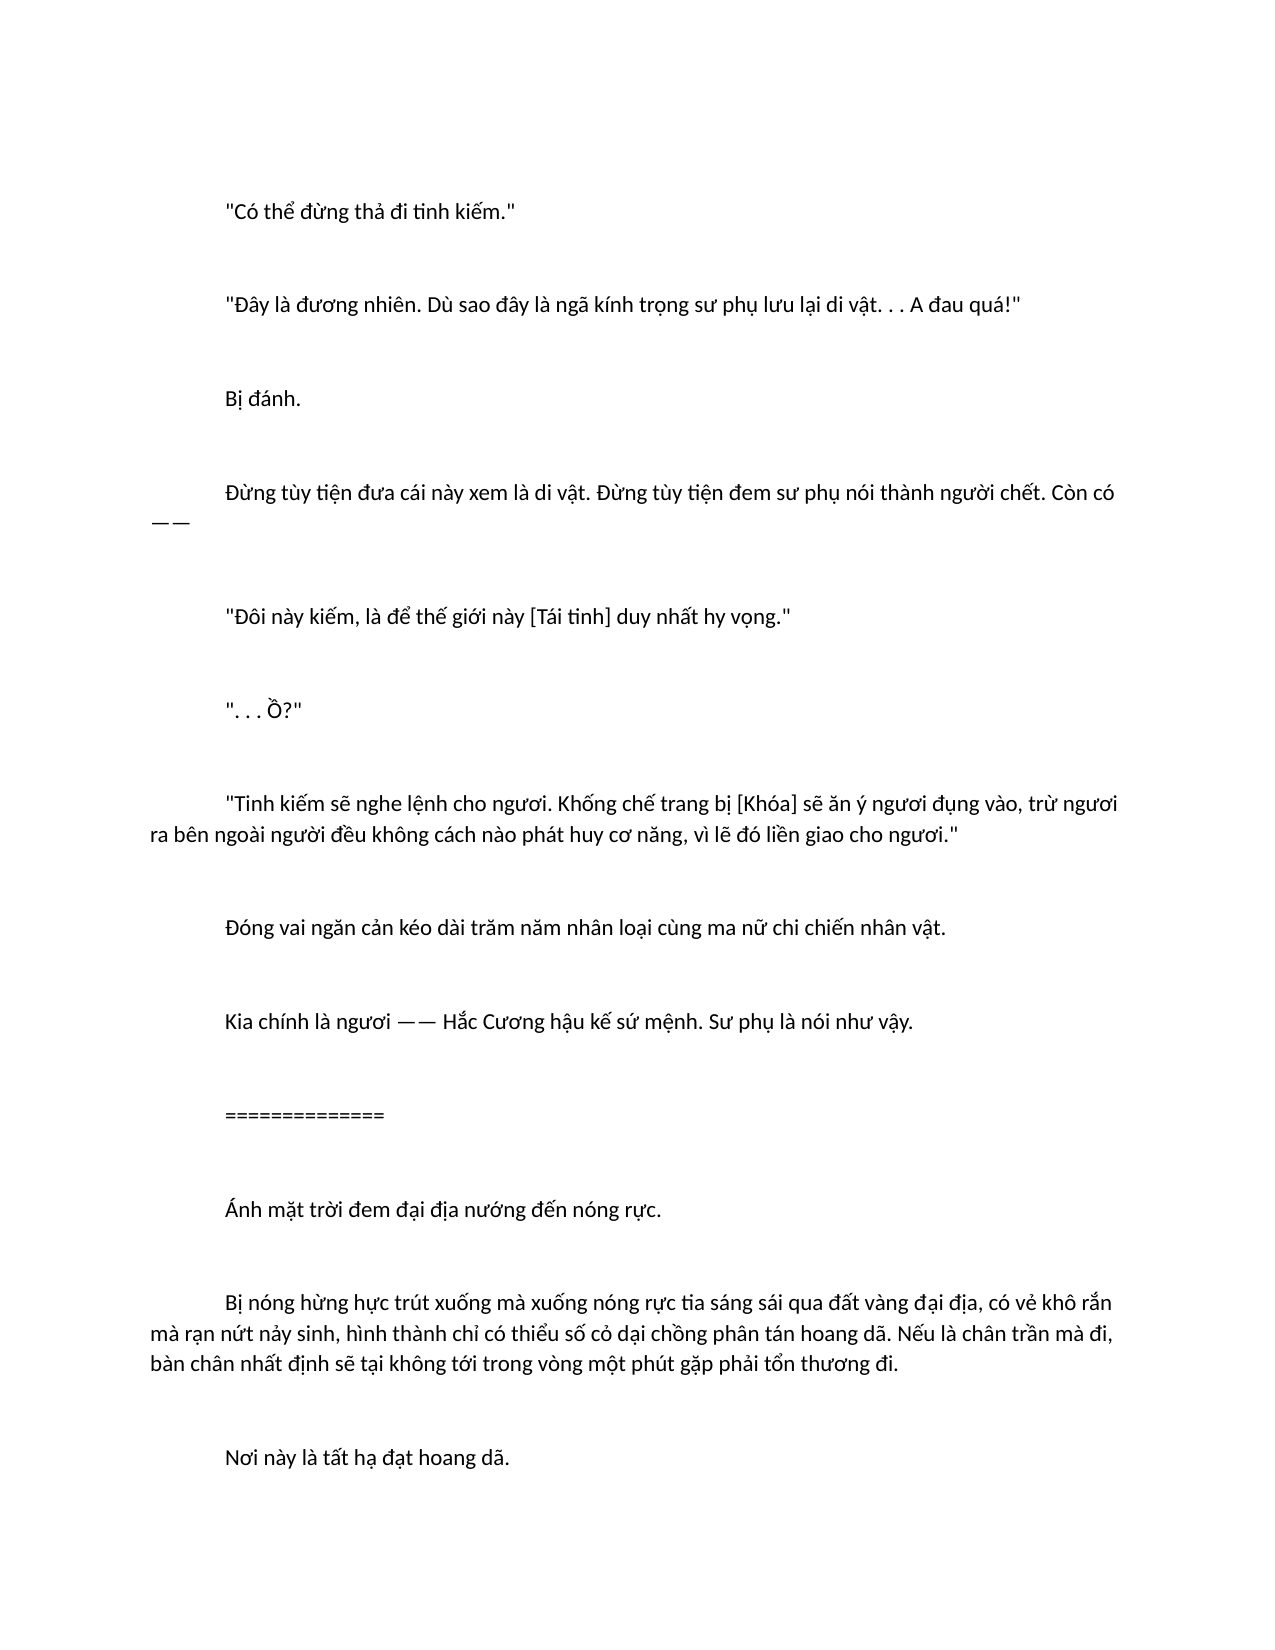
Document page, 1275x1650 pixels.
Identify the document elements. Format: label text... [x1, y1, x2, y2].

text Kia chính là ngươi —— Hắc Cương hậu kế sứ mệnh. Sư phụ là nói như vậy. [150, 1007, 1125, 1035]
text Bị nóng hừng hực trút xuống mà xuống nóng rực tia sáng sái qua đất vàng đại địa, có vẻ khô rắn mà rạn nứt nảy sinh, hình thành chỉ có thiểu số cỏ dại chồng phân tán hoang dã. Nếu là chân trần mà đi, bàn chân nhất định sẽ tại không tới trong vòng một phút gặp phải tổn thương đi. [150, 1288, 1125, 1377]
text "Có thể đừng thả đi tinh kiếm." [150, 197, 1125, 225]
text "Đôi này kiếm, là để thế giới này [Tái tinh] duy nhất hy vọng." [150, 602, 1125, 630]
text Bị đánh. [150, 384, 1125, 412]
text "Tinh kiếm sẽ nghe lệnh cho ngươi. Khống chế trang bị [Khóa] sẽ ăn ý ngươi đụng vào, trừ ngươi ra bên ngoài người đều không cách nào phát huy cơ năng, vì lẽ đó liền giao cho ngươi." [150, 789, 1125, 848]
text ". . . Ồ?" [150, 696, 1125, 724]
text Nơi này là tất hạ đạt hoang dã. [150, 1443, 1125, 1471]
text Ánh mặt trời đem đại địa nướng đến nóng rực. [150, 1195, 1125, 1223]
text ============== [150, 1101, 1125, 1129]
text Đóng vai ngăn cản kéo dài trăm năm nhân loại cùng ma nữ chi chiến nhân vật. [150, 913, 1125, 942]
text "Đây là đương nhiên. Dù sao đây là ngã kính trọng sư phụ lưu lại di vật. . . A đau quá!" [150, 291, 1125, 319]
text Đừng tùy tiện đưa cái này xem là di vật. Đừng tùy tiện đem sư phụ nói thành người chết. Còn có —— [150, 478, 1125, 536]
